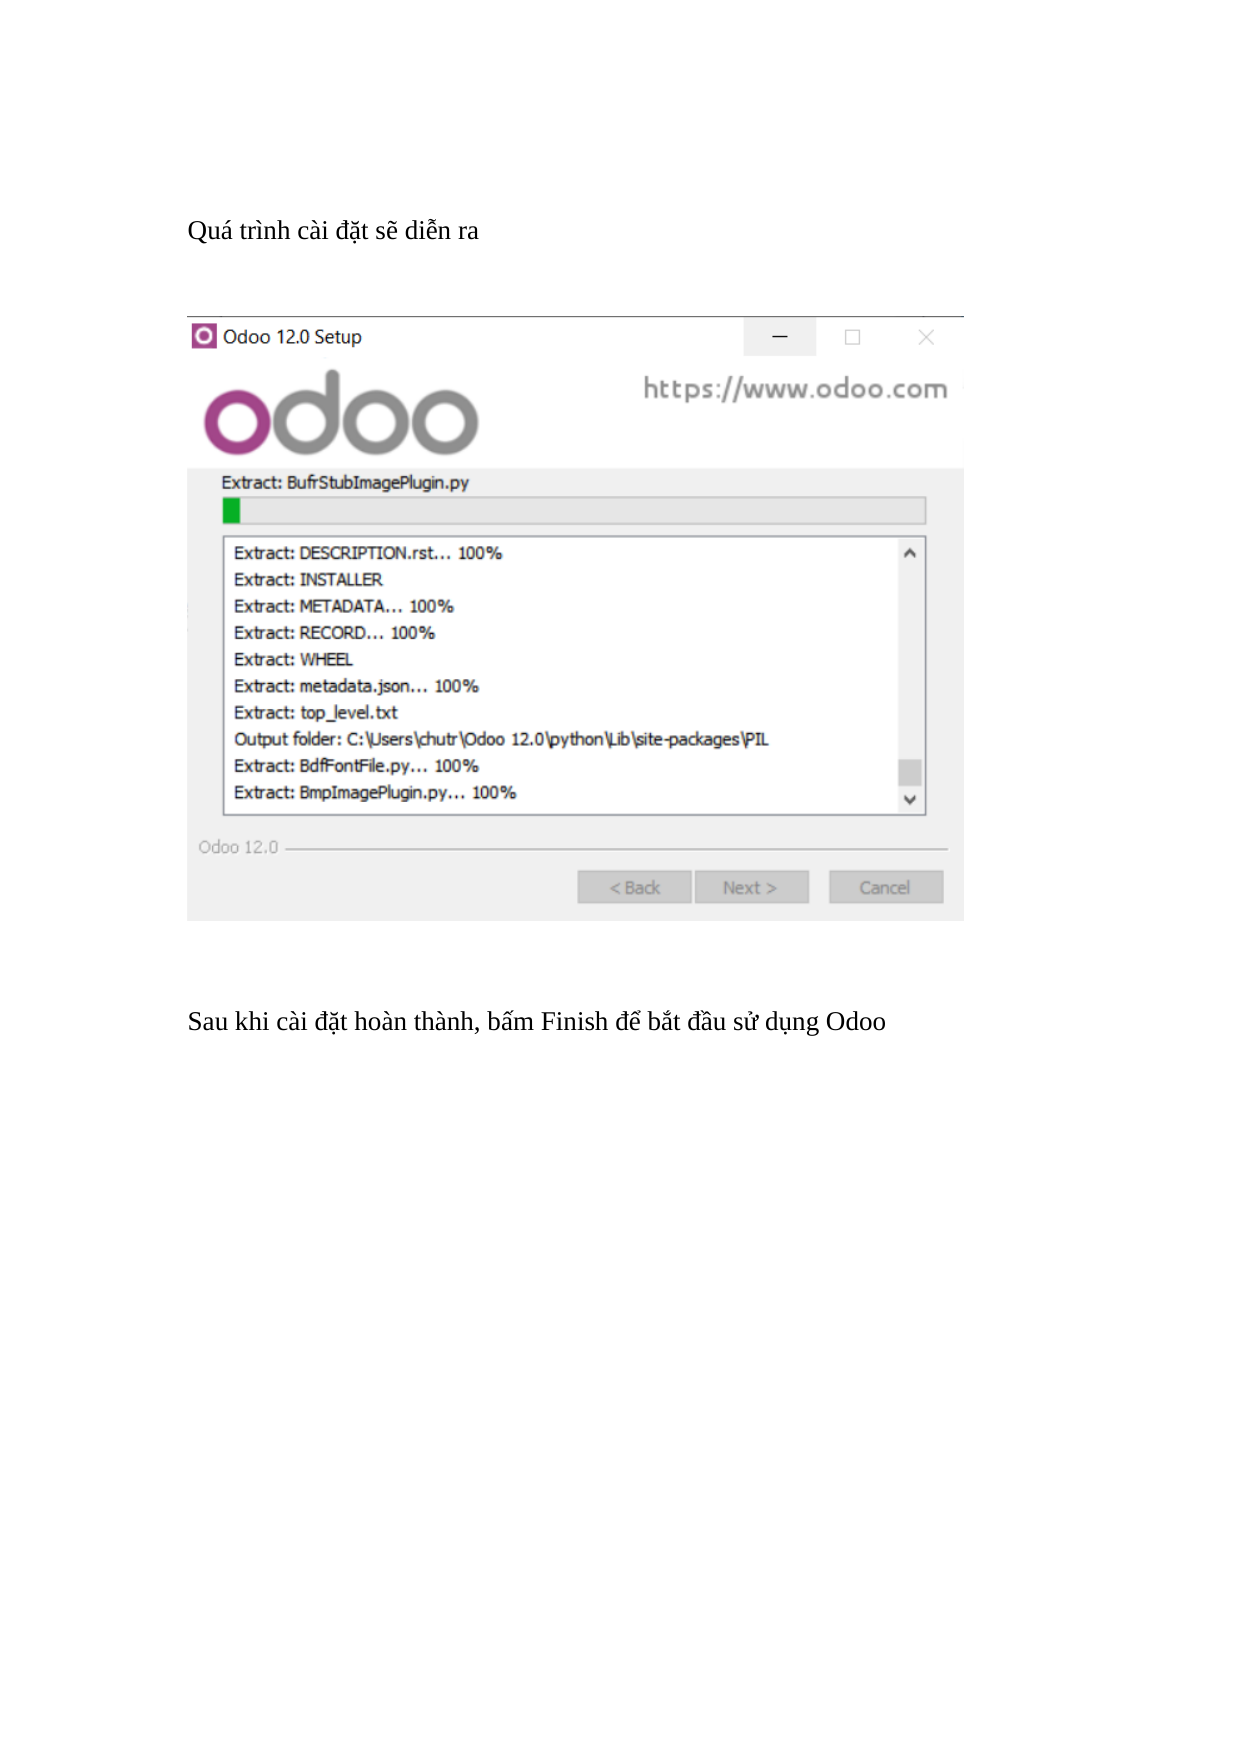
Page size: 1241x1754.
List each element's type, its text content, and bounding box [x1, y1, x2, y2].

text Sau khi cài đặt hoàn thành, bấm Finish để bắt đầu sử dụng Odoo [187, 1004, 1053, 1037]
picture [187, 316, 964, 921]
text Quá trình cài đặt sẽ diễn ra [187, 213, 1053, 246]
